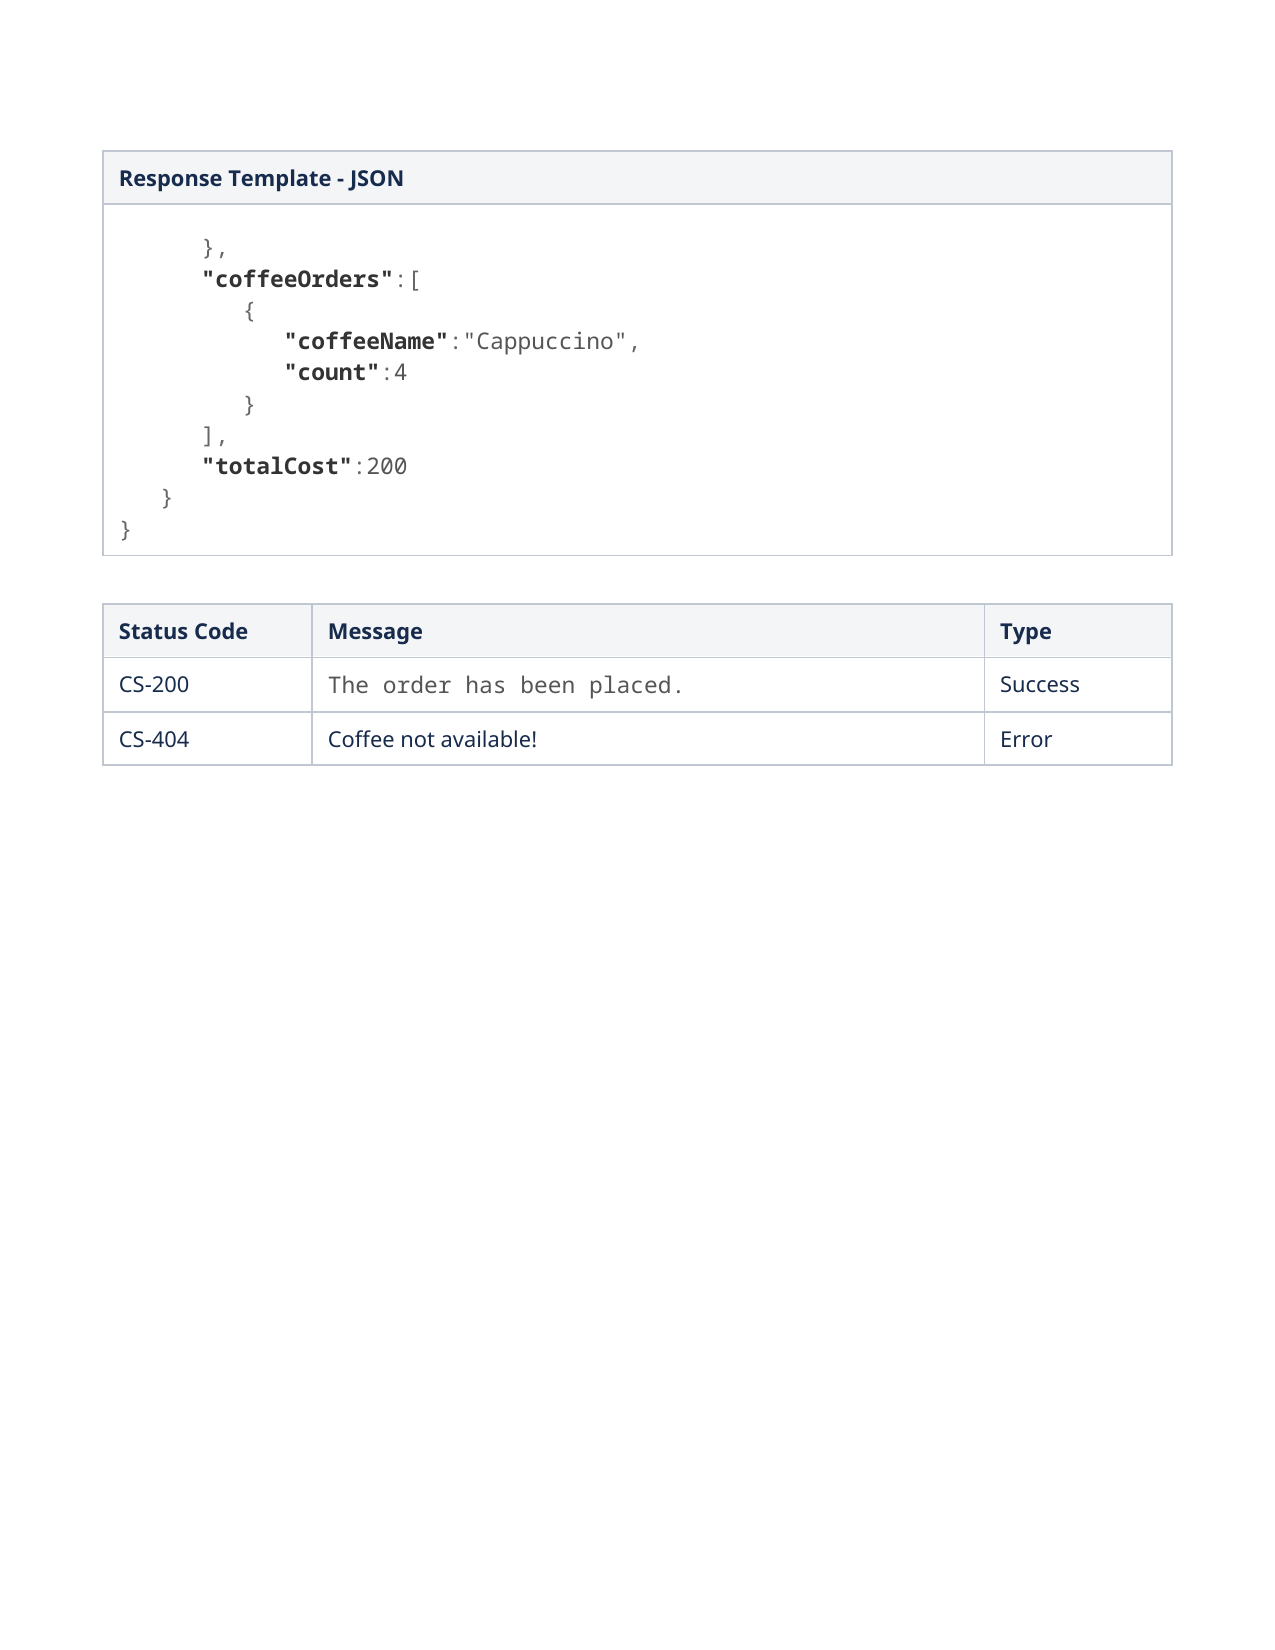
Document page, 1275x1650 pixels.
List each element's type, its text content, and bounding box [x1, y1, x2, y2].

table_cell Success [985, 658, 1171, 711]
table_cell Error [985, 713, 1171, 764]
table_header Message [313, 605, 984, 656]
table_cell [104, 205, 1171, 555]
table_header Status Code [104, 605, 311, 656]
table_header Response Template - JSON [104, 152, 1171, 203]
table_header Type [985, 605, 1171, 656]
table_cell CS-200 [104, 658, 311, 711]
table_cell Coffee not available! [313, 713, 984, 764]
table_cell CS-404 [104, 713, 311, 764]
table_cell The order has been placed. [313, 658, 984, 711]
